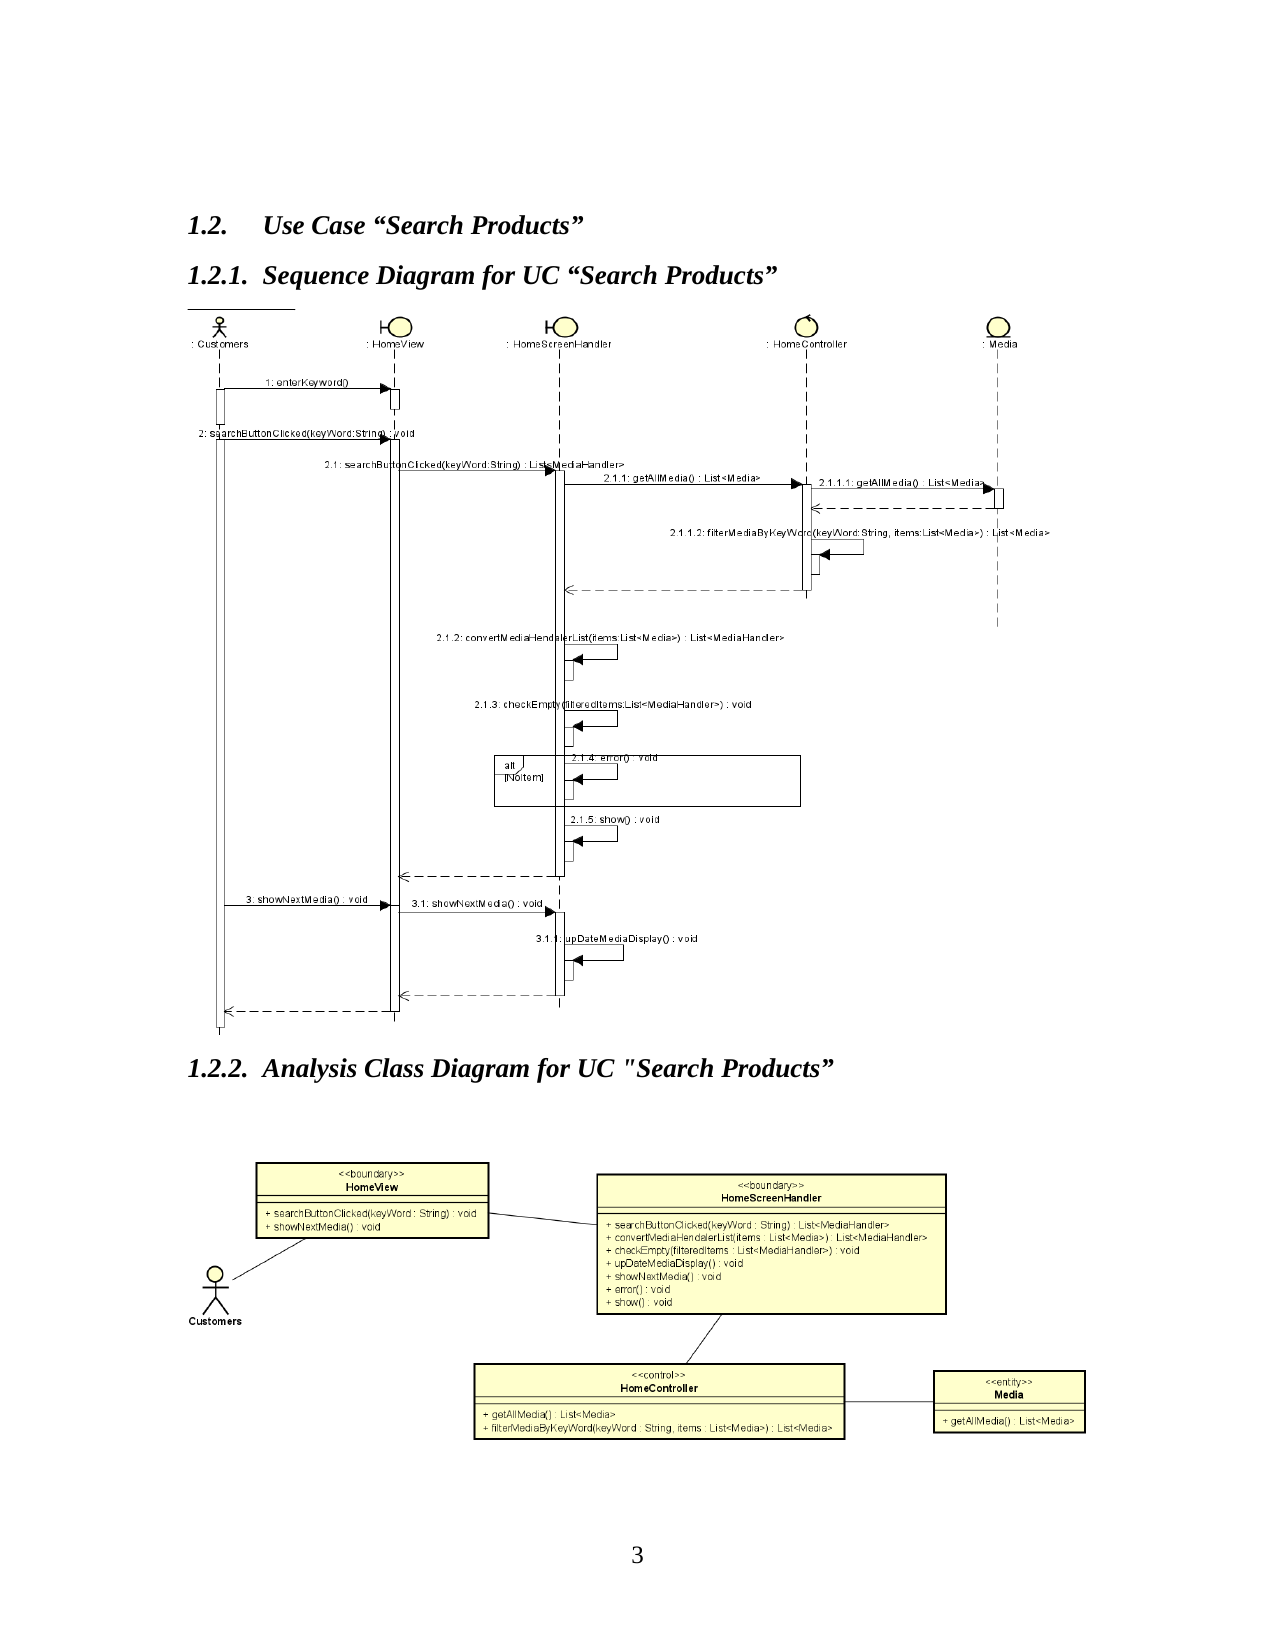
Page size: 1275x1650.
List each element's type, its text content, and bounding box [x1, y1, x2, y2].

subtitle Use Case “Search Products” [187, 209, 1087, 241]
subtitle Analysis Class Diagram for UC "Search Products” [187, 1052, 1087, 1083]
picture [187, 309, 1057, 1035]
subtitle Sequence Diagram for UC “Search Products” [187, 259, 1087, 290]
picture [187, 1149, 1088, 1451]
